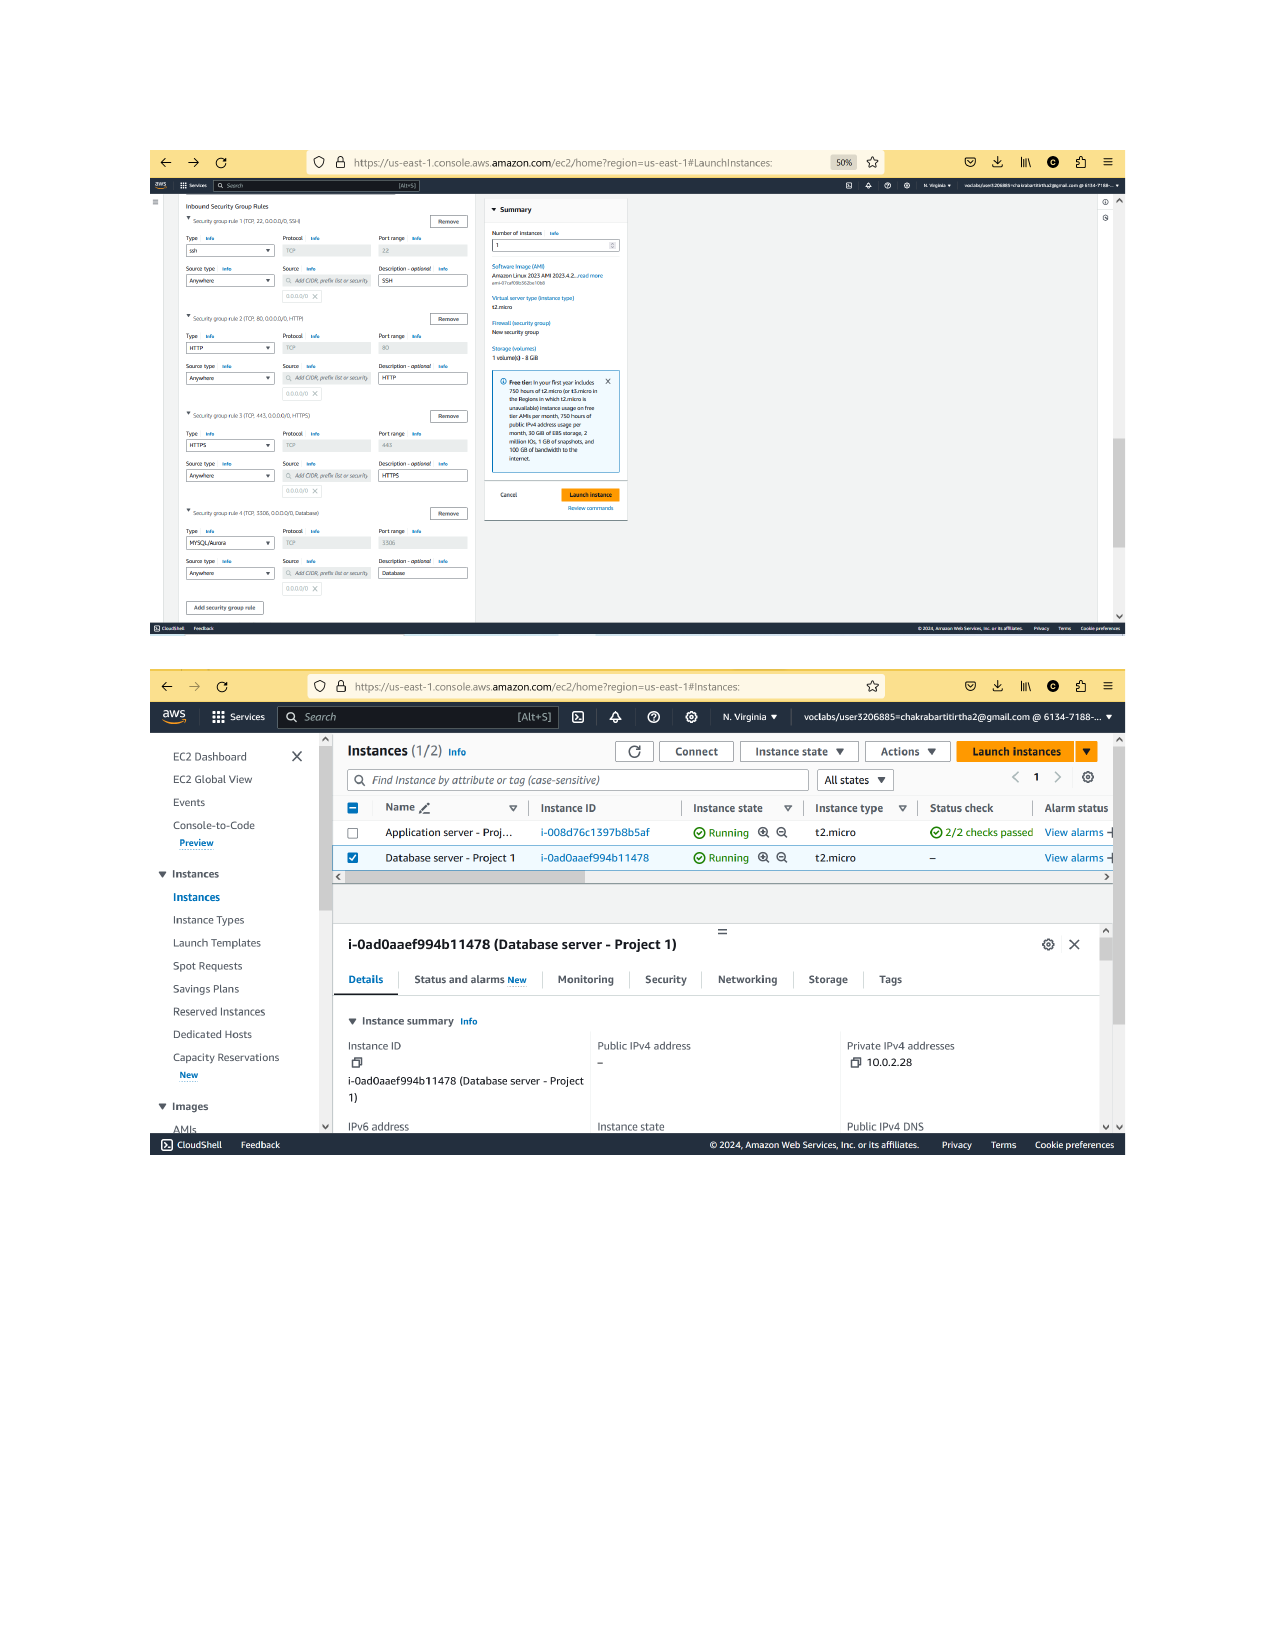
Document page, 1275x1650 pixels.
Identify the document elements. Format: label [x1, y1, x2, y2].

picture [150, 150, 1125, 636]
picture [150, 669, 1125, 1155]
